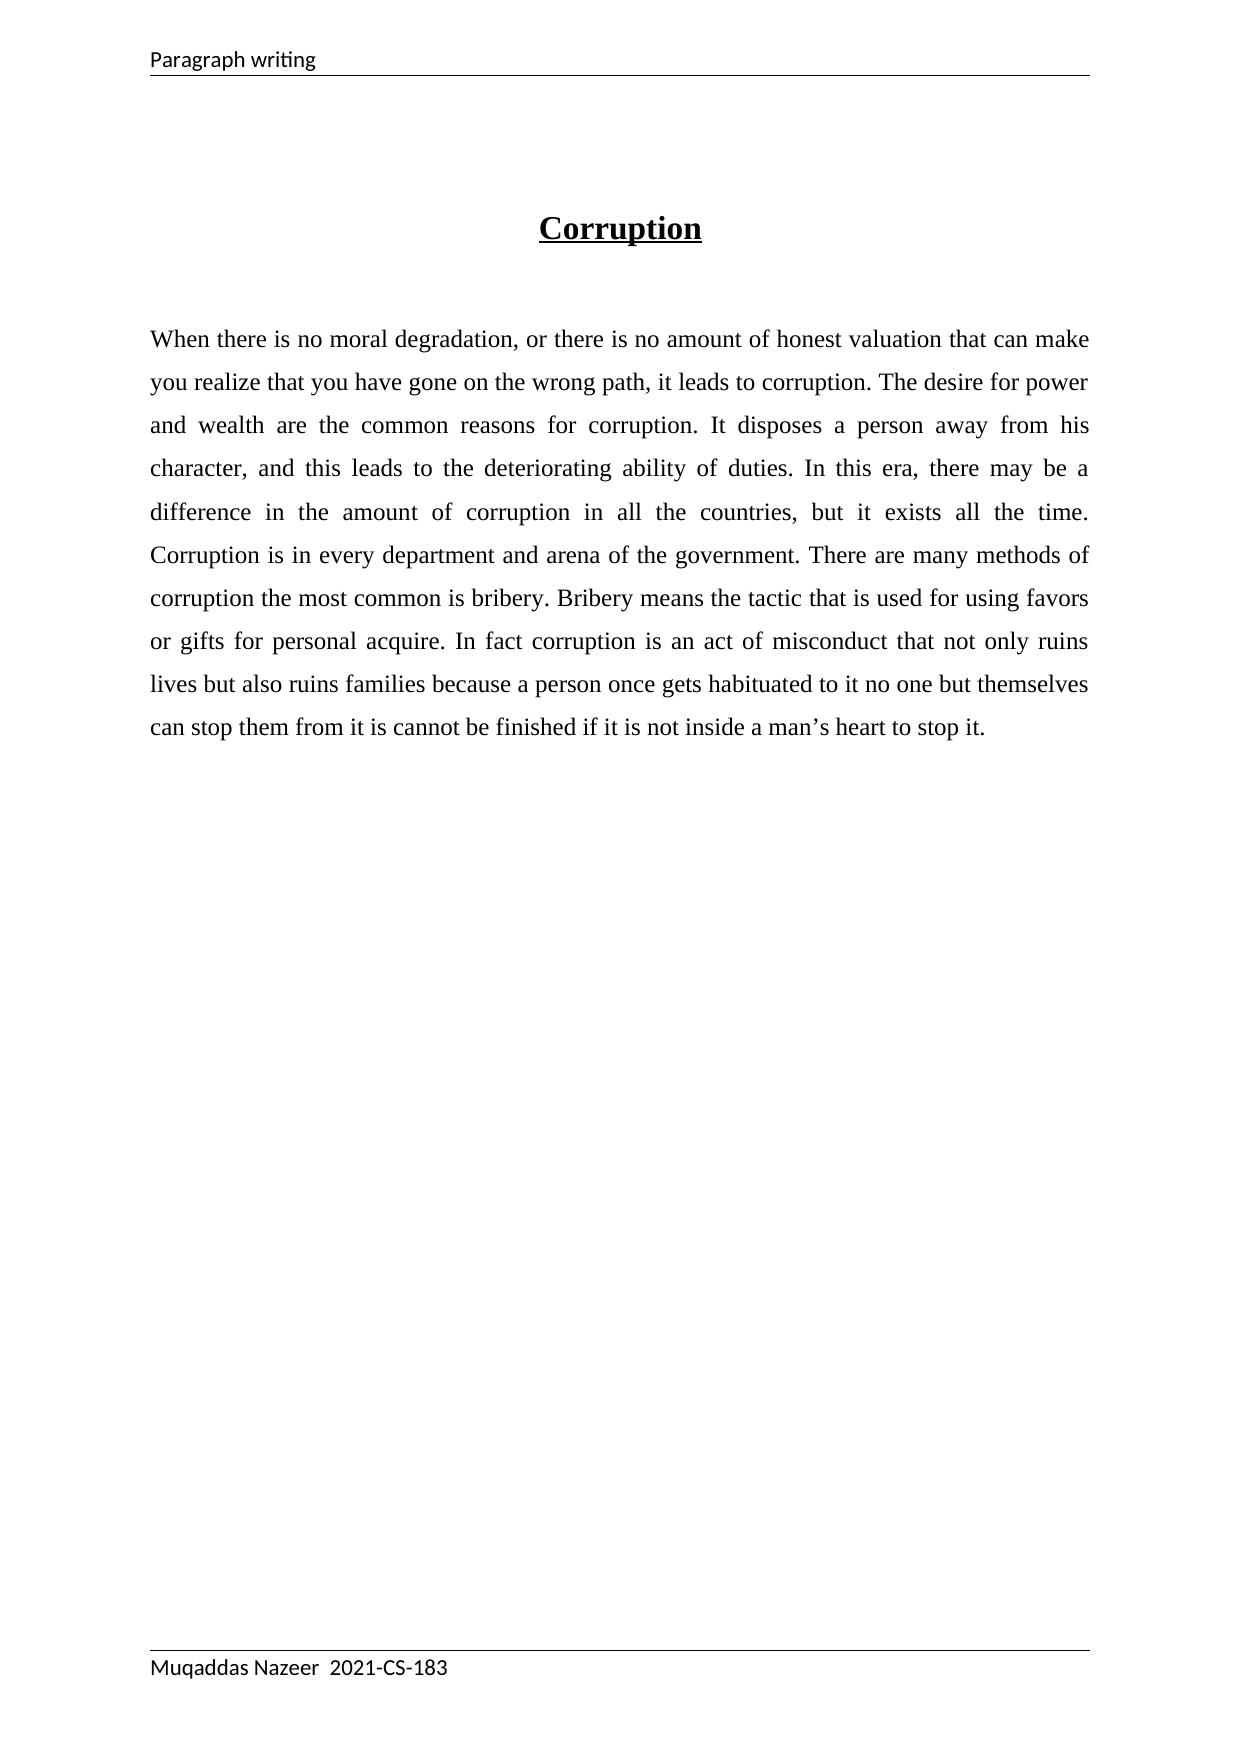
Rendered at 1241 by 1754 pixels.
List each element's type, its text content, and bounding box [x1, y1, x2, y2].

text When there is no moral degradation, or there is no amount of honest valuation that can make you realize that you have gone on the wrong path, it leads to corruption. The desire for power and wealth are the common reasons for corruption. It disposes a person away from his character, and this leads to the deteriorating ability of duties. In this era, there may be a difference in the amount of corruption in all the countries, but it exists all the time. Corruption is in every department and arena of the government. There are many methods of corruption the most common is bribery. Bribery means the tactic that is used for using favors or gifts for personal acquire. In fact corruption is an act of misconduct that not only ruins lives but also ruins families because a person once gets habituated to it no one but themselves can stop them from it is cannot be finished if it is not inside a man’s heart to stop it. [150, 324, 1090, 741]
text Corruption [150, 208, 1090, 246]
